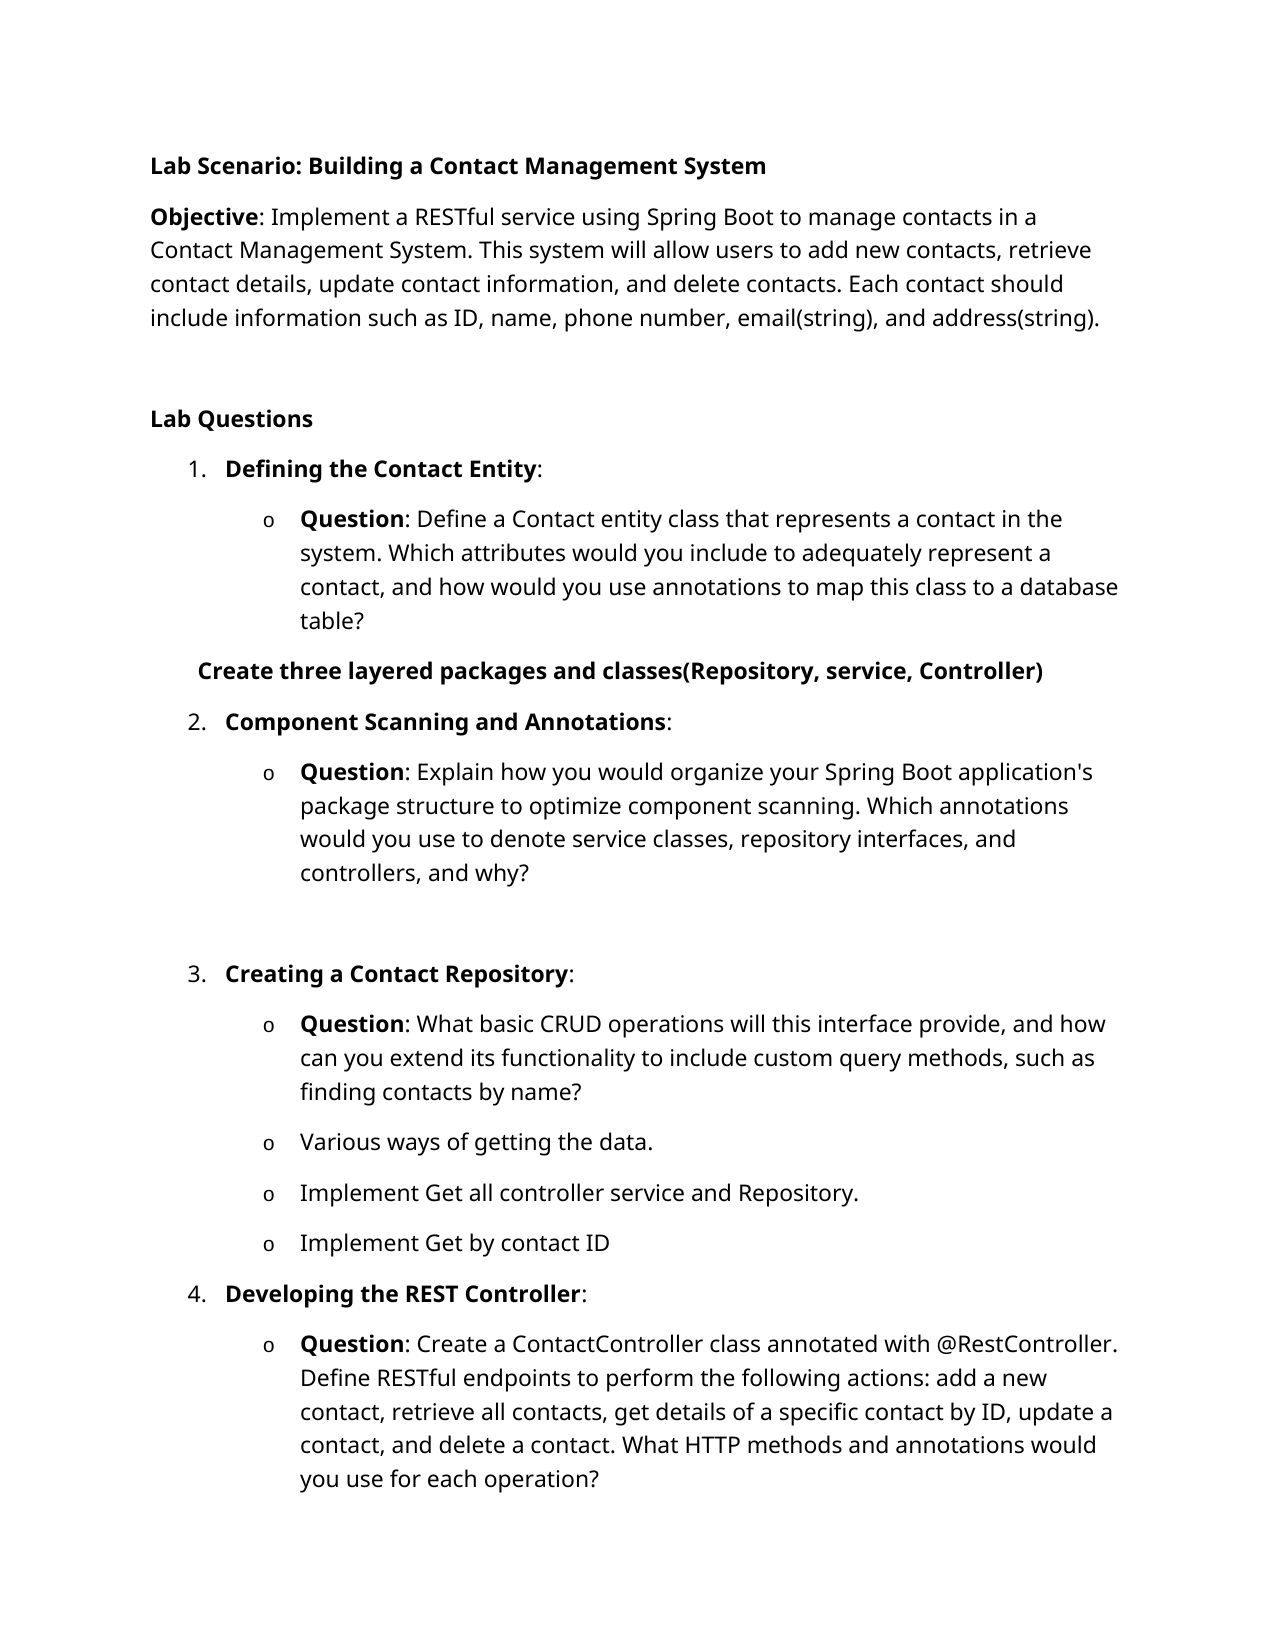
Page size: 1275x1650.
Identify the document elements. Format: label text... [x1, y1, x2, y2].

list Creating a Contact Repository: [187, 958, 1125, 989]
list Question: Explain how you would organize your Spring Boot application's package structure to optimize component scanning. Which annotations would you use to denote service classes, repository interfaces, and controllers, and why? [262, 756, 1125, 888]
list Defining the Contact Entity: [187, 453, 1125, 484]
list Various ways of getting the data. [262, 1126, 1125, 1157]
list Question: Create a ContactController class annotated with @RestController. Define RESTful endpoints to perform the following actions: add a new contact, retrieve all contacts, get details of a specific contact by ID, update a contact, and delete a contact. What HTTP methods and annotations would you use for each operation? [262, 1328, 1125, 1494]
list Component Scanning and Annotations: [187, 705, 1125, 737]
text Objective: Implement a RESTful service using Spring Boot to manage contacts in a Contact Management System. This system will allow users to add new contacts, retrieve contact details, update contact information, and delete contacts. Each contact should include information such as ID, name, phone number, email(string), and address(string). [150, 200, 1125, 333]
list Developing the REST Controller: [187, 1277, 1125, 1309]
list Question: Define a Contact entity class that represents a contact in the system. Which attributes would you include to adequately represent a contact, and how would you use annotations to map this class to a database table? [262, 503, 1125, 636]
list Implement Get all controller service and Repository. [262, 1177, 1125, 1208]
text Lab Questions [150, 402, 1125, 434]
text Lab Scenario: Building a Contact Management System [150, 150, 1125, 181]
list Implement Get by contact ID [262, 1227, 1125, 1258]
list Question: What basic CRUD operations will this interface provide, and how can you extend its functionality to include custom query methods, such as finding contacts by name? [262, 1008, 1125, 1107]
text Create three layered packages and classes(Repository, service, Controller) [150, 655, 1125, 686]
